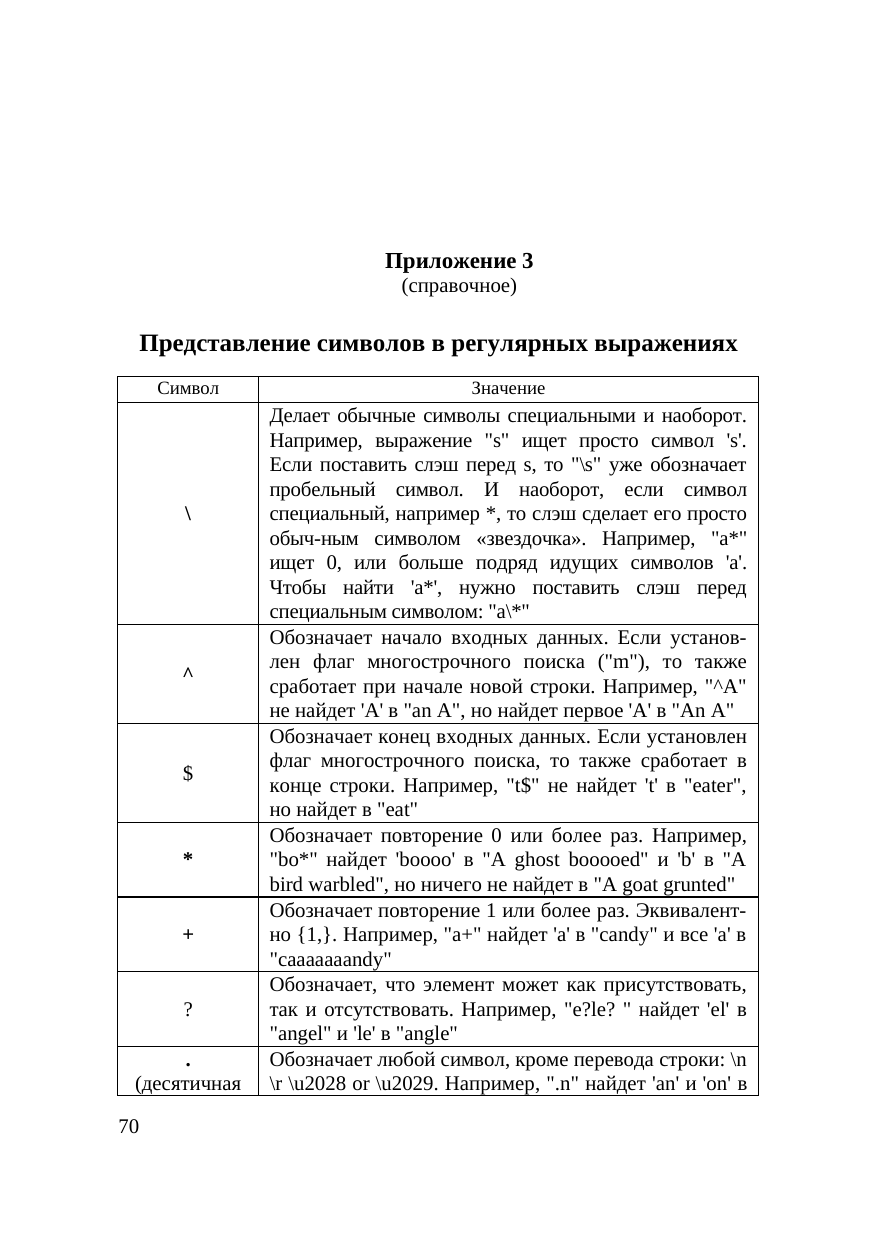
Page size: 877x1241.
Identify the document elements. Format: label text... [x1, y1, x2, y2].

table_cell ^ [118, 625, 258, 723]
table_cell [118, 1047, 258, 1095]
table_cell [259, 1047, 758, 1095]
text Представление символов в регулярных выражениях [118, 328, 759, 357]
table_cell ? [118, 972, 258, 1046]
text Приложение 3 [118, 247, 759, 273]
table_cell Обозначает конец входных данных. Если установлен флаг многострочного поиска, то также сработает в конце строки. Например, "t$" не найдет 't' в "eater", но найдет в "eat" [259, 724, 758, 822]
table_header Значение [259, 377, 758, 402]
table_cell Делает обычные символы специальными и наоборот. Например, выражение "s" ищет просто символ 's'. Если поставить слэш перед s, то "\s" уже обозначает пробельный символ. И наоборот, если символ специальный, например *, то слэш сделает его просто обыч-ным символом «звездочка». Например, "a*" ищет 0, или больше подряд идущих символов 'a'. Чтобы найти 'a*', нужно поставить слэш перед специальным символом: "a\*" [259, 403, 758, 624]
table_cell + [118, 898, 258, 971]
table_cell $ [118, 724, 258, 822]
table_header Символ [118, 377, 258, 402]
table_cell \ [118, 403, 258, 624]
text (справочное) [118, 273, 759, 297]
table_cell Обозначает повторение 1 или более раз. Эквивалент-но {1,}. Например, "a+" найдет 'a' в "candy" и все 'a' в "caaaaaaandy" [259, 898, 758, 971]
table_cell Обозначает повторение 0 или более раз. Например, "bo*" найдет 'boooo' в "A ghost booooed" и 'b' в "A bird warbled", но ничего не найдет в "A goat grunted" [259, 823, 758, 896]
table_cell Обозначает, что элемент может как присутствовать, так и отсутствовать. Например, "e?le? " найдет 'el' в "angel" и 'le' в "angle" [259, 972, 758, 1046]
table_cell * [118, 823, 258, 896]
table_cell Обозначает начало входных данных. Если установ-лен флаг многострочного поиска ("m"), то также сработает при начале новой строки. Например, "^A" не найдет 'A' в "an A", но найдет первое 'A' в "An A" [259, 625, 758, 723]
